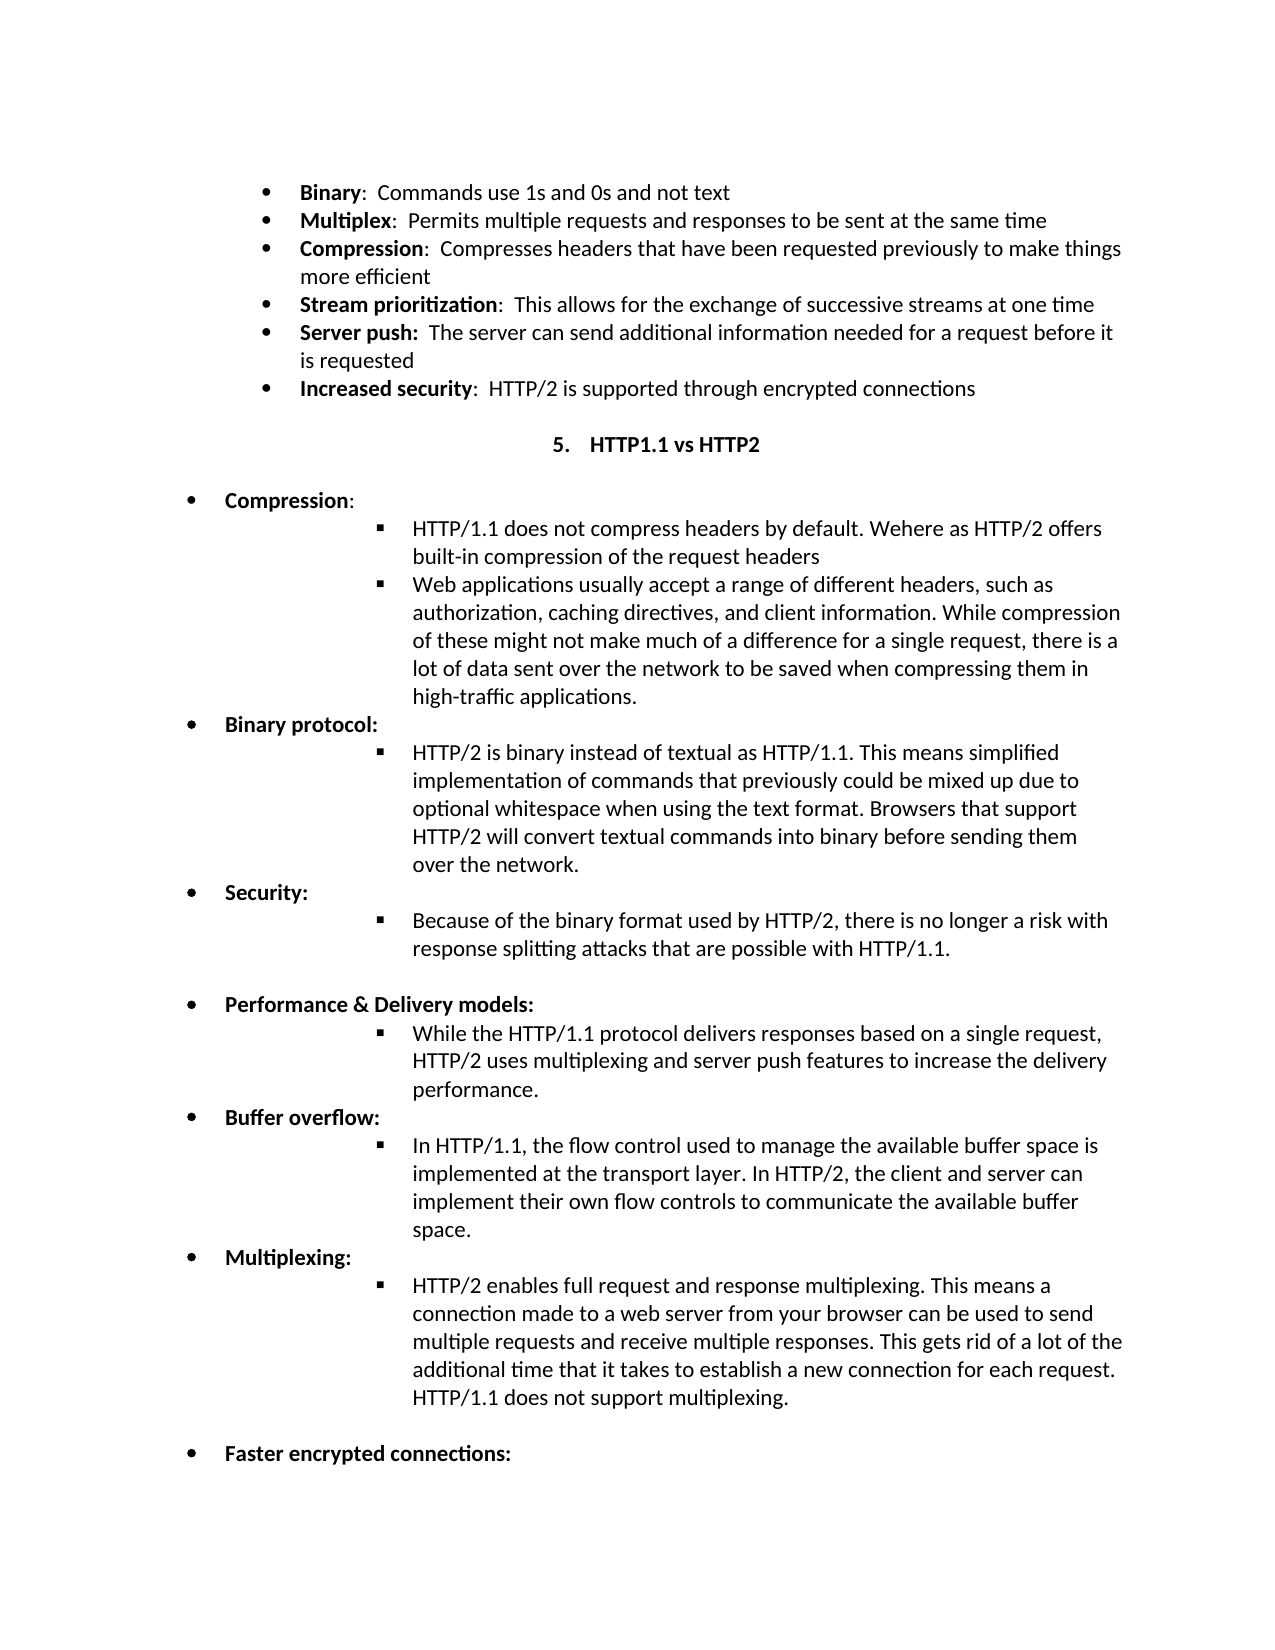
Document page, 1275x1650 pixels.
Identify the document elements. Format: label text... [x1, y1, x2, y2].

list HTTP/2 enables full request and response multiplexing. This means a connection made to a web server from your browser can be used to send multiple requests and receive multiple responses. This gets rid of a lot of the additional time that it takes to establish a new connection for each request. HTTP/1.1 does not support multiplexing. [375, 1271, 1125, 1411]
list Stream prioritization: This allows for the exchange of successive streams at one time [262, 290, 1125, 318]
list Faster encrypted connections: [187, 1439, 1125, 1467]
list Buffer overflow: [187, 1103, 1125, 1131]
list Binary protocol: [187, 710, 1125, 738]
list Web applications usually accept a range of different headers, such as authorization, caching directives, and client information. While compression of these might not make much of a difference for a single request, there is a lot of data sent over the network to be saved when compressing them in high-traffic applications. [375, 570, 1125, 710]
list Server push: The server can send additional information needed for a request before it is requested [262, 318, 1125, 374]
list HTTP/1.1 does not compress headers by default. Wehere as HTTP/2 offers built-in compression of the request headers [375, 514, 1125, 570]
list Multiplex: Permits multiple requests and responses to be sent at the same time [262, 206, 1125, 234]
list In HTTP/1.1, the flow control used to manage the available buffer space is implemented at the transport layer. In HTTP/2, the client and server can implement their own flow controls to communicate the available buffer space. [375, 1131, 1125, 1243]
list HTTP1.1 vs HTTP2 [187, 430, 1125, 458]
list Increased security: HTTP/2 is supported through encrypted connections [262, 374, 1125, 402]
list Binary: Commands use 1s and 0s and not text [262, 178, 1125, 206]
list While the HTTP/1.1 protocol delivers responses based on a single request, HTTP/2 uses multiplexing and server push features to increase the delivery performance. [375, 1019, 1125, 1103]
list Multiplexing: [187, 1243, 1125, 1271]
list Compression: [187, 486, 1125, 514]
list Performance & Delivery models: [187, 991, 1125, 1019]
list Compression: Compresses headers that have been requested previously to make things more efficient [262, 234, 1125, 290]
list HTTP/2 is binary instead of textual as HTTP/1.1. This means simplified implementation of commands that previously could be mixed up due to optional whitespace when using the text format. Browsers that support HTTP/2 will convert textual commands into binary before sending them over the network. [375, 738, 1125, 878]
list Security: [187, 878, 1125, 907]
list Because of the binary format used by HTTP/2, there is no longer a risk with response splitting attacks that are possible with HTTP/1.1. [375, 907, 1125, 963]
